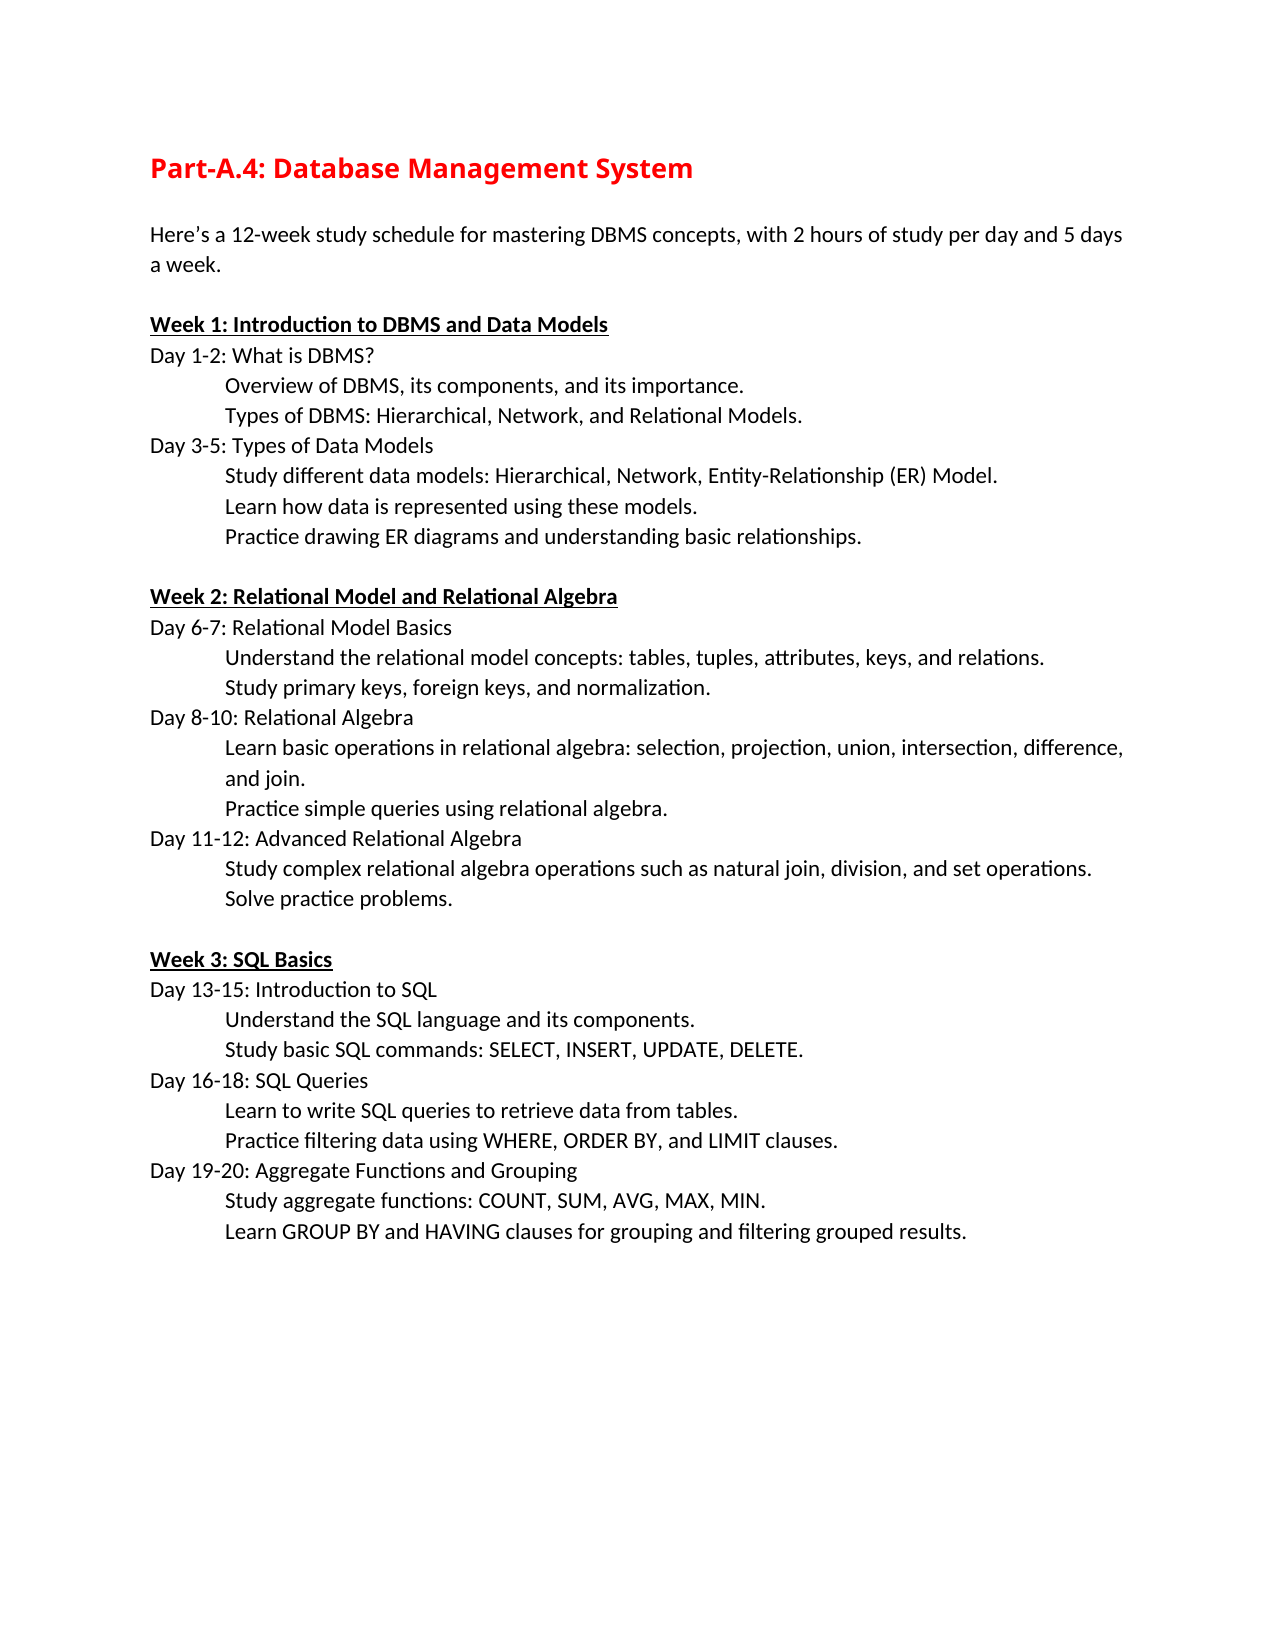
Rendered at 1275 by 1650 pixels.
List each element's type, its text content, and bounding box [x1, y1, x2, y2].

text Day 8-10: Relational Algebra [150, 703, 1125, 731]
text Practice drawing ER diagrams and understanding basic relationships. [150, 522, 1125, 550]
text Learn basic operations in relational algebra: selection, projection, union, intersection, difference, and join. [225, 733, 1125, 792]
text Study different data models: Hierarchical, Network, Entity-Relationship (ER) Model. [150, 462, 1125, 490]
subtitle Part-A.4: Database Management System [150, 150, 1125, 187]
text Day 19-20: Aggregate Functions and Grouping [150, 1156, 1125, 1184]
text Day 11-12: Advanced Relational Algebra [150, 824, 1125, 852]
text Day 1-2: What is DBMS? [150, 341, 1125, 369]
text Understand the SQL language and its components. [150, 1005, 1125, 1033]
text Learn to write SQL queries to retrieve data from tables. [150, 1096, 1125, 1124]
text Day 6-7: Relational Model Basics [150, 613, 1125, 641]
text Week 2: Relational Model and Relational Algebra [150, 582, 1125, 611]
text Solve practice problems. [150, 884, 1125, 913]
text Study basic SQL commands: SELECT, INSERT, UPDATE, DELETE. [150, 1036, 1125, 1064]
text Study aggregate functions: COUNT, SUM, AVG, MAX, MIN. [150, 1187, 1125, 1215]
text Learn GROUP BY and HAVING clauses for grouping and filtering grouped results. [150, 1217, 1125, 1245]
text Here’s a 12-week study schedule for mastering DBMS concepts, with 2 hours of study per day and 5 days a week. [150, 220, 1125, 278]
text Study complex relational algebra operations such as natural join, division, and set operations. [150, 854, 1125, 882]
text Study primary keys, foreign keys, and normalization. [150, 673, 1125, 701]
text Week 1: Introduction to DBMS and Data Models [150, 311, 1125, 339]
text Practice filtering data using WHERE, ORDER BY, and LIMIT clauses. [150, 1126, 1125, 1154]
text Overview of DBMS, its components, and its importance. [150, 371, 1125, 399]
text Day 13-15: Introduction to SQL [150, 975, 1125, 1003]
text Types of DBMS: Hierarchical, Network, and Relational Models. [150, 401, 1125, 429]
text Day 16-18: SQL Queries [150, 1066, 1125, 1094]
text Day 3-5: Types of Data Models [150, 431, 1125, 459]
text Week 3: SQL Basics [150, 945, 1125, 973]
text Understand the relational model concepts: tables, tuples, attributes, keys, and relations. [150, 643, 1125, 671]
text Practice simple queries using relational algebra. [150, 794, 1125, 822]
text Learn how data is represented using these models. [150, 492, 1125, 520]
